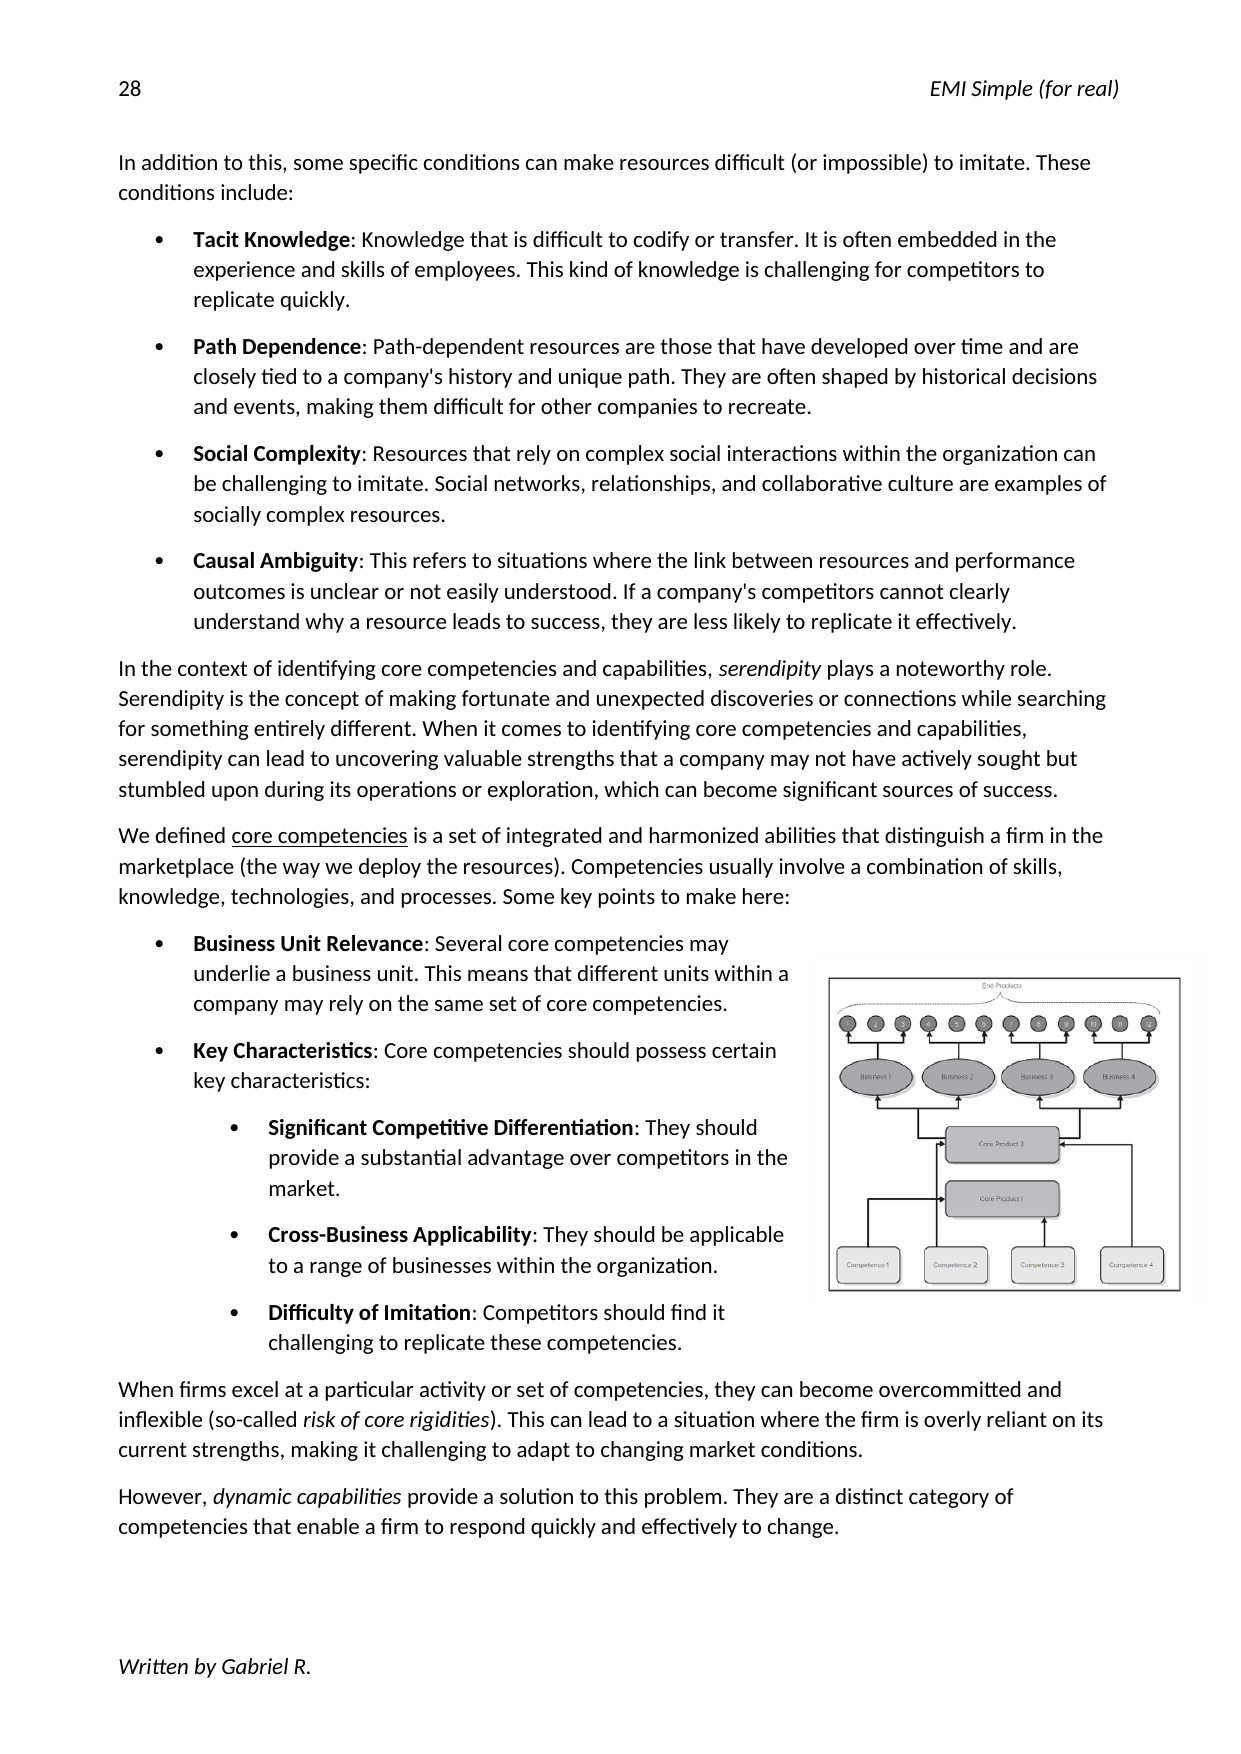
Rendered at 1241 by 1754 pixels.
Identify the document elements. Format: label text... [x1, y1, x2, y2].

list Business Unit Relevance: Several core competencies may underlie a business unit. This means that different units within a company may rely on the same set of core competencies. [156, 929, 1122, 1017]
picture [810, 956, 1208, 1302]
text When firms excel at a particular activity or set of competencies, they can become overcommitted and inflexible (so-called risk of core rigidities). This can lead to a situation where the firm is overly reliant on its current strengths, making it challenging to adapt to changing market conditions. [118, 1375, 1122, 1463]
text We defined core competencies is a set of integrated and harmonized abilities that distinguish a firm in the marketplace (the way we deploy the resources). Competencies usually involve a combination of skills, knowledge, technologies, and processes. Some key points to make here: [118, 822, 1122, 910]
text In addition to this, some specific conditions can make resources difficult (or impossible) to imitate. These conditions include: [118, 148, 1122, 206]
list Social Complexity: Resources that rely on complex social interactions within the organization can be challenging to imitate. Social networks, relationships, and collaborative culture are examples of socially complex resources. [156, 439, 1122, 528]
text However, dynamic capabilities provide a solution to this problem. They are a distinct category of competencies that enable a firm to respond quickly and effectively to change. [118, 1482, 1122, 1540]
list Tacit Knowledge: Knowledge that is difficult to codify or transfer. It is often embedded in the experience and skills of employees. This kind of knowledge is challenging for competitors to replicate quickly. [156, 225, 1122, 313]
list Cross-Business Applicability: They should be applicable to a range of businesses within the organization. [231, 1221, 810, 1279]
list Path Dependence: Path-dependent resources are those that have developed over time and are closely tied to a company's history and unique path. They are often shaped by historical decisions and events, making them difficult for other companies to recreate. [156, 332, 1122, 420]
list Key Characteristics: Core competencies should possess certain key characteristics: [156, 1036, 810, 1094]
list Causal Ambiguity: This refers to situations where the link between resources and performance outcomes is unclear or not easily understood. If a company's competitors cannot clearly understand why a resource leads to success, they are less likely to replicate it effectively. [156, 547, 1122, 635]
list Difficulty of Imitation: Competitors should find it challenging to replicate these competencies. [231, 1298, 1122, 1356]
list Significant Competitive Differentiation: They should provide a substantial advantage over competitors in the market. [231, 1113, 810, 1202]
text In the context of identifying core competencies and capabilities, serendipity plays a noteworthy role. Serendipity is the concept of making fortunate and unexpected discoveries or connections while searching for something entirely different. When it comes to identifying core competencies and capabilities, serendipity can lead to uncovering valuable strengths that a company may not have actively sought but stumbled upon during its operations or exploration, which can become significant sources of success. [118, 654, 1122, 803]
